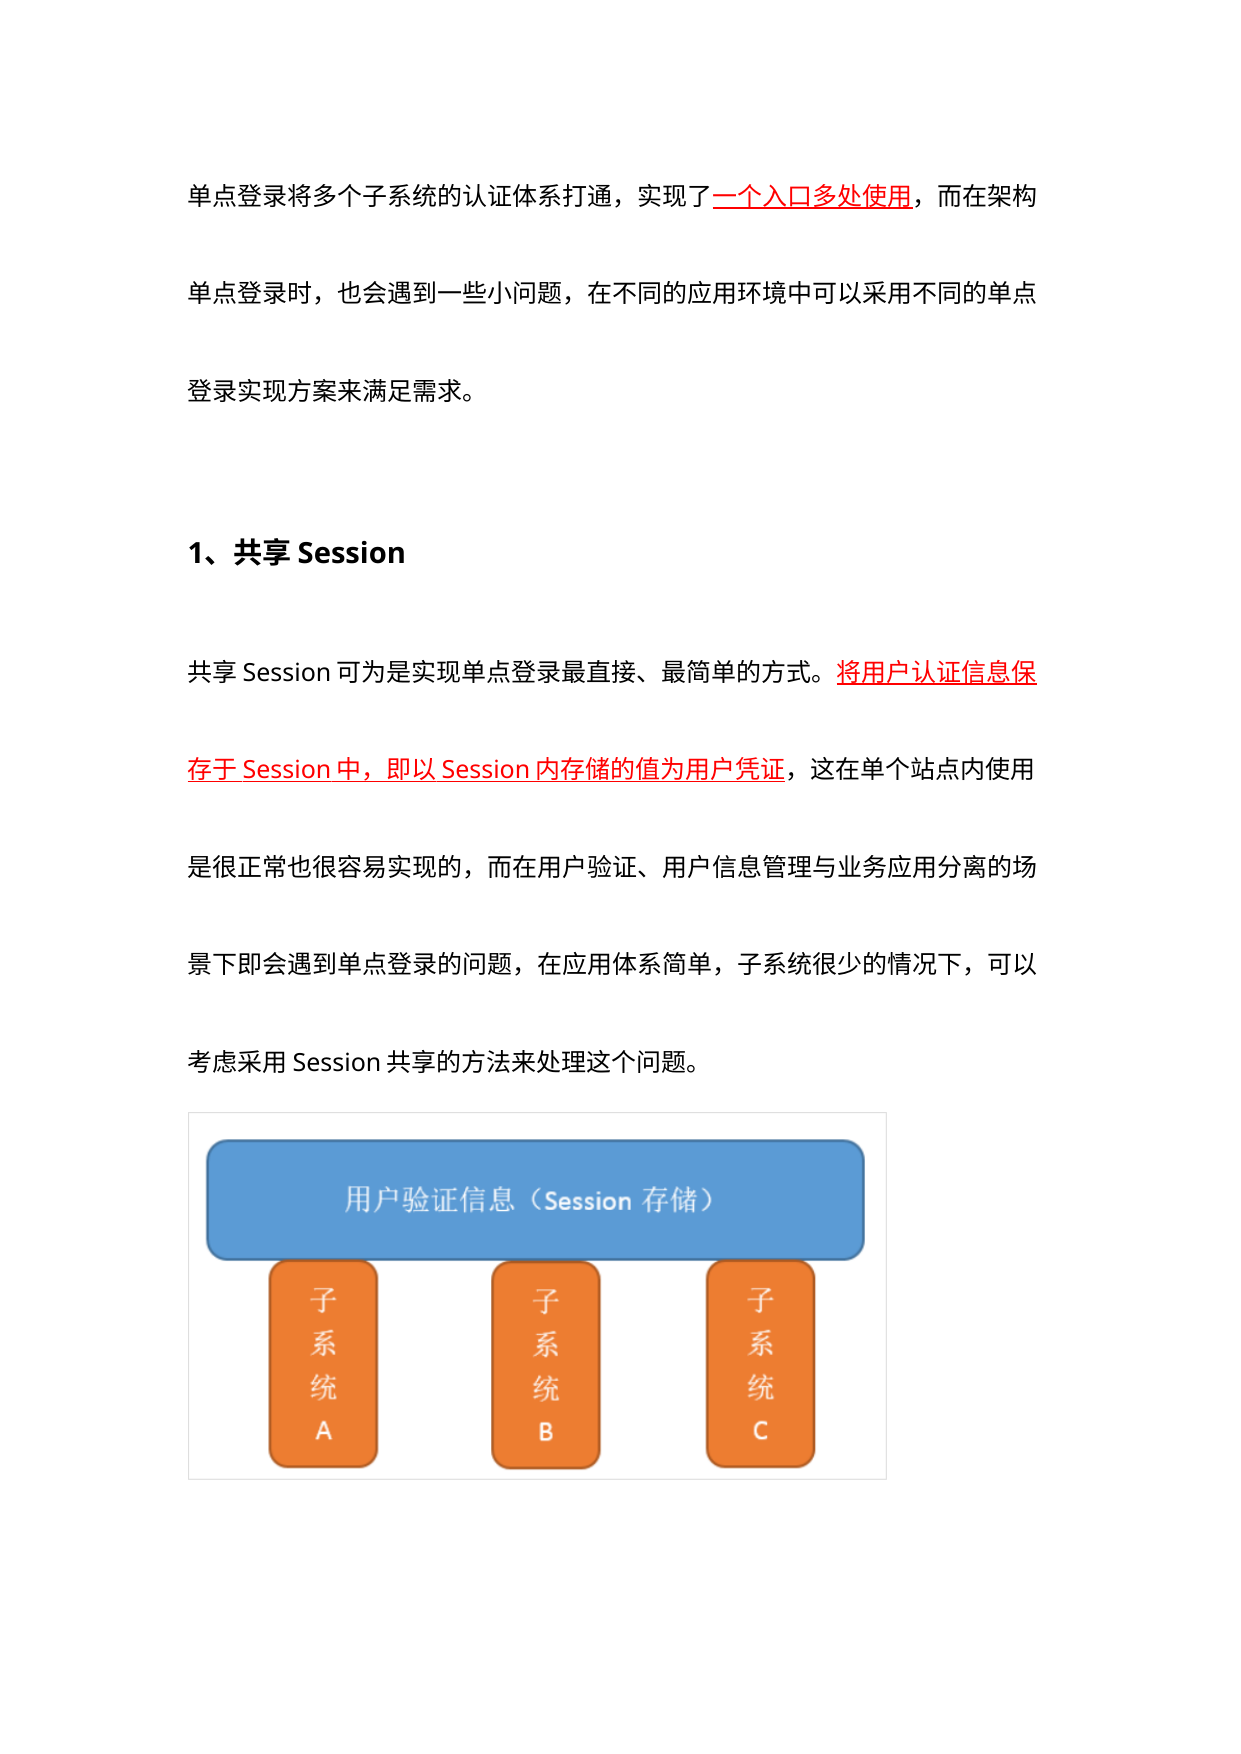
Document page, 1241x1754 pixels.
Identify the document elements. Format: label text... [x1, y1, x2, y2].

subtitle 1、共享Session [187, 519, 1053, 584]
text 单点登录将多个子系统的认证体系打通，实现了一个入口多处使用，而在架构单点登录时，也会遇到一些小问题，在不同的应用环境中可以采用不同的单点登录实现方案来满足需求。 [187, 162, 1053, 422]
picture [187, 1110, 890, 1484]
text 共享Session可为是实现单点登录最直接、最简单的方式。将用户认证信息保存于Session中，即以Session内存储的值为用户凭证，这在单个站点内使用是很正常也很容易实现的，而在用户验证、用户信息管理与业务应用分离的场景下即会遇到单点登录的问题，在应用体系简单，子系统很少的情况下，可以考虑采用Session共享的方法来处理这个问题。 [187, 638, 1053, 1093]
